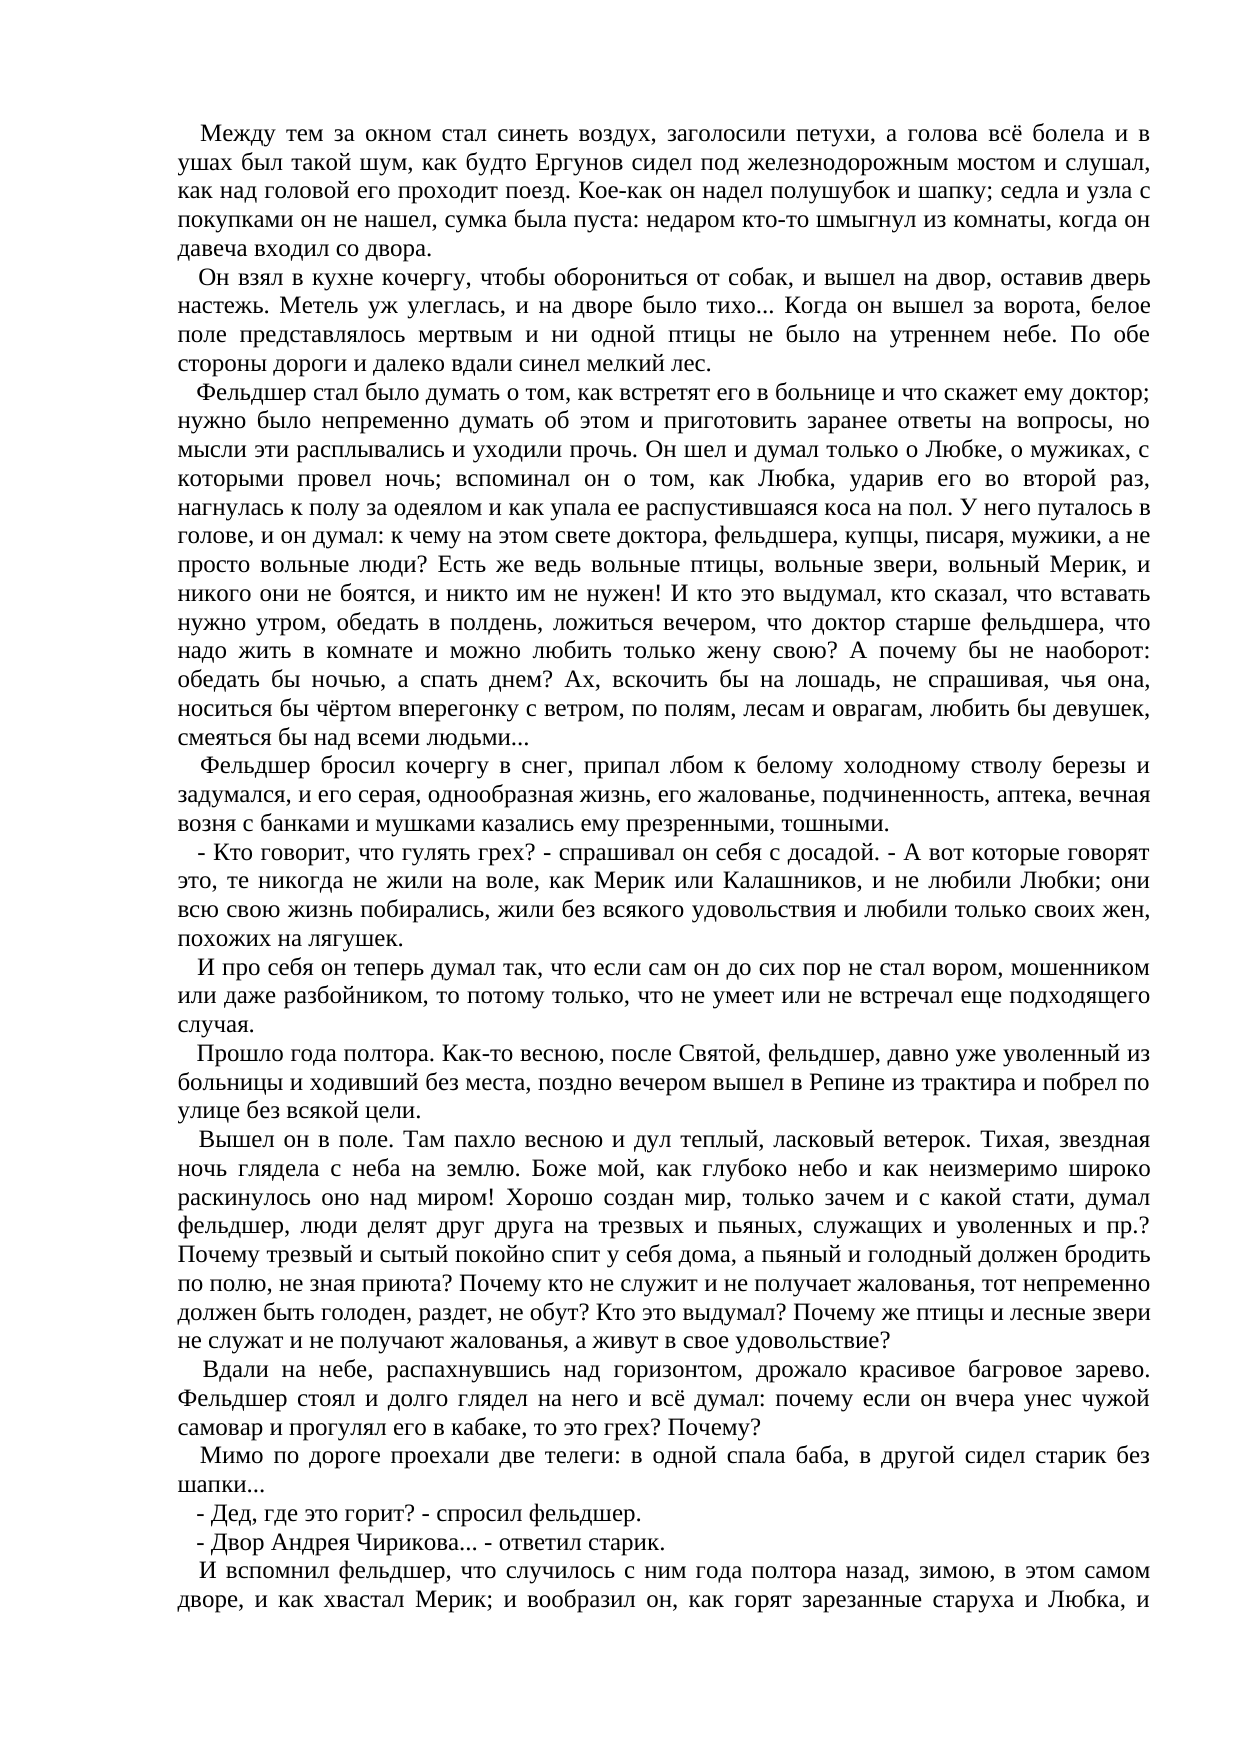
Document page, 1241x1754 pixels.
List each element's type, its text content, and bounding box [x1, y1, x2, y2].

text Вдали на небе, распахнувшись над горизонтом, дрожало красивое багровое зарево. Фельдшер стоял и долго глядел на него и всё думал: почему если он вчера унес чужой самовар и прогулял его в кабаке, то это грех? Почему? [177, 1354, 1152, 1441]
text - Дед, где это горит? - спросил фельдшер. [177, 1498, 1152, 1527]
text И про себя он теперь думал так, что если сам он до сих пор не стал вором, мошенником или даже разбойником, то потому только, что не умеет или не встречал еще подходящего случая. [177, 952, 1152, 1038]
text - Кто говорит, что гулять грех? - спрашивал он себя с досадой. - А вот которые говорят это, те никогда не жили на воле, как Мерик или Калашников, и не любили Любки; они всю свою жизнь побирались, жили без всякого удовольствия и любили только своих жен, похожих на лягушек. [177, 837, 1152, 952]
text Фельдшер стал было думать о том, как встретят его в больнице и что скажет ему доктор; нужно было непременно думать об этом и приготовить заранее ответы на вопросы, но мысли эти расплывались и уходили прочь. Он шел и думал только о Любке, о мужиках, с которыми провел ночь; вспоминал он о том, как Любка, ударив его во второй раз, нагнулась к полу за одеялом и как упала ее распустившаяся коса на пол. У него путалось в голове, и он думал: к чему на этом свете доктора, фельдшера, купцы, писаря, мужики, а не просто вольные люди? Есть же ведь вольные птицы, вольные звери, вольный Мерик, и никого они не боятся, и никто им не нужен! И кто это выдумал, кто сказал, что вставать нужно утром, обедать в полдень, ложиться вечером, что доктор старше фельдшера, что надо жить в комнате и можно любить только жену свою? А почему бы не наоборот: обедать бы ночью, а спать днем? Ах, вскочить бы на лошадь, не спрашивая, чья она, носиться бы чёртом вперегонку с ветром, по полям, лесам и оврагам, любить бы девушек, смеяться бы над всеми людьми... [177, 377, 1152, 751]
text Вышел он в поле. Там пахло весною и дул теплый, ласковый ветерок. Тихая, звездная ночь глядела с неба на землю. Боже мой, как глубоко небо и как неизмеримо широко раскинулось оно над миром! Хорошо создан мир, только зачем и с какой стати, думал фельдшер, люди делят друг друга на трезвых и пьяных, служащих и уволенных и пр.? Почему трезвый и сытый покойно спит у себя дома, а пьяный и голодный должен бродить по полю, не зная приюта? Почему кто не служит и не получает жалованья, тот непременно должен быть голоден, раздет, не обут? Кто это выдумал? Почему же птицы и лесные звери не служат и не получают жалованья, а живут в свое удовольствие? [177, 1124, 1152, 1354]
text Прошло года полтора. Как-то весною, после Святой, фельдшер, давно уже уволенный из больницы и ходивший без места, поздно вечером вышел в Репине из трактира и побрел по улице без всякой цели. [177, 1038, 1152, 1124]
text Фельдшер бросил кочергу в снег, припал лбом к белому холодному стволу березы и задумался, и его серая, однообразная жизнь, его жалованье, подчиненность, аптека, вечная возня с банками и мушками казались ему презренными, тошными. [177, 751, 1152, 837]
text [177, 1556, 1152, 1613]
text Мимо по дороге проехали две телеги: в одной спала баба, в другой сидел старик без шапки... [177, 1441, 1152, 1498]
text Между тем за окном стал синеть воздух, заголосили петухи, а голова всё болела и в ушах был такой шум, как будто Ергунов сидел под железнодорожным мостом и слушал, как над головой его проходит поезд. Кое-как он надел полушубок и шапку; седла и узла с покупками он не нашел, сумка была пуста: недаром кто-то шмыгнул из комнаты, когда он давеча входил со двора. [177, 118, 1152, 262]
text - Двор Андрея Чирикова... - ответил старик. [177, 1527, 1152, 1556]
text Он взял в кухне кочергу, чтобы оборониться от собак, и вышел на двор, оставив дверь настежь. Метель уж улеглась, и на дворе было тихо... Когда он вышел за ворота, белое поле представлялось мертвым и ни одной птицы не было на утреннем небе. По обе стороны дороги и далеко вдали синел мелкий лес. [177, 262, 1152, 377]
